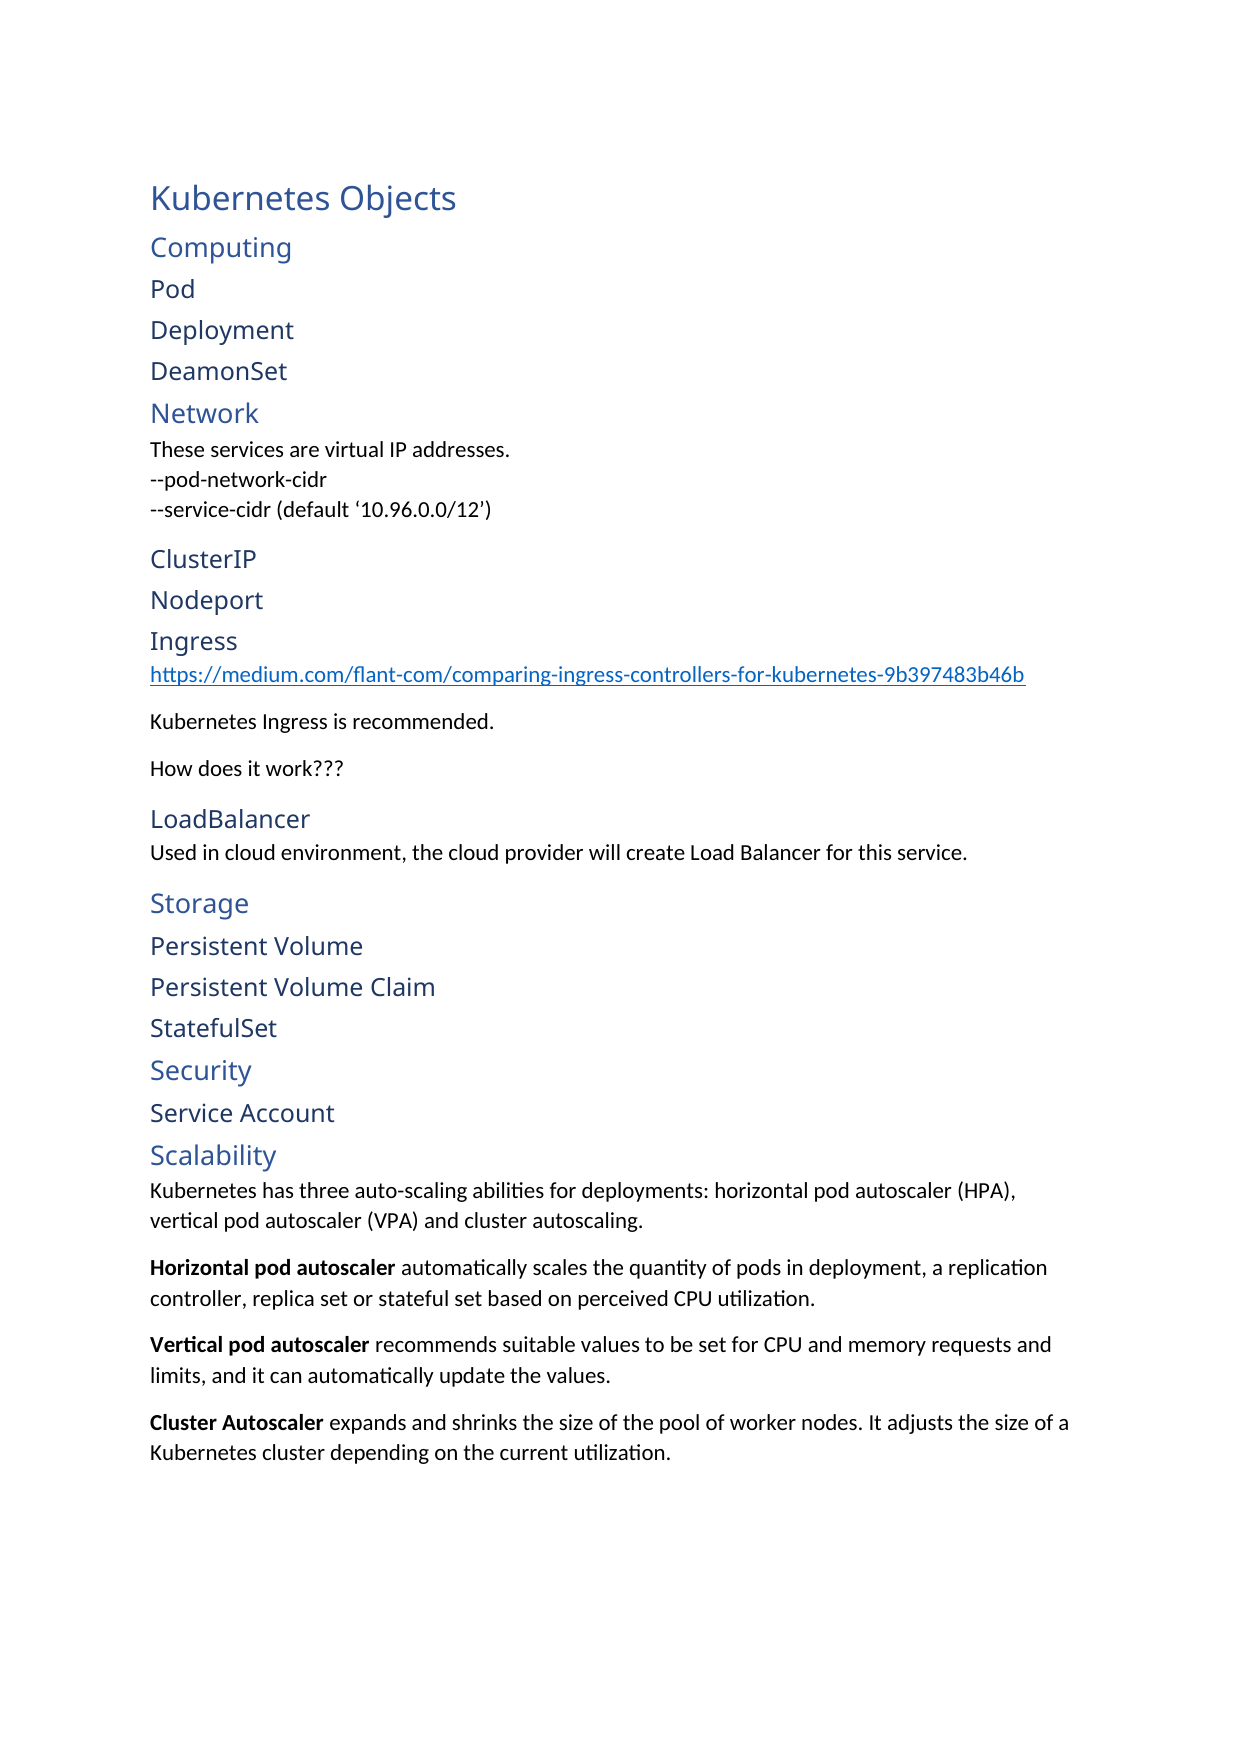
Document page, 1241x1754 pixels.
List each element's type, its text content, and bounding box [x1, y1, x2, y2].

subtitle Persistent Volume Claim [150, 970, 1090, 1004]
subtitle Nodeport [150, 583, 1090, 617]
subtitle Network [150, 395, 1090, 432]
subtitle Security [150, 1052, 1090, 1088]
subtitle StatefulSet [150, 1011, 1090, 1045]
subtitle Service Account [150, 1096, 1090, 1130]
subtitle DeamonSet [150, 354, 1090, 388]
subtitle Deployment [150, 313, 1090, 347]
subtitle Pod [150, 272, 1090, 306]
text https://medium.com/flant-com/comparing-ingress-controllers-for-kubernetes-9b397483b46b [150, 661, 1090, 689]
subtitle Ingress [150, 624, 1090, 658]
text Horizontal pod autoscaler automatically scales the quantity of pods in deployment, a replication controller, replica set or stateful set based on perceived CPU utilization. [150, 1253, 1090, 1312]
subtitle Computing [150, 228, 1090, 265]
text These services are virtual IP addresses. --pod-network-cidr --service-cidr (default ‘10.96.0.0/12’) [150, 435, 1090, 523]
subtitle Storage [150, 885, 1090, 922]
text Kubernetes Ingress is recommended. [150, 707, 1090, 736]
subtitle LoadBalancer [150, 801, 1090, 835]
text Used in cloud environment, the cloud provider will create Load Balancer for this service. [150, 838, 1090, 866]
subtitle Scalability [150, 1137, 1090, 1173]
text Vertical pod autoscaler recommends suitable values to be set for CPU and memory requests and limits, and it can automatically update the values. [150, 1331, 1090, 1389]
text How does it work??? [150, 754, 1090, 782]
text Kubernetes has three auto-scaling abilities for deployments: horizontal pod autoscaler (HPA), vertical pod autoscaler (VPA) and cluster autoscaling. [150, 1176, 1090, 1234]
subtitle Persistent Volume [150, 929, 1090, 963]
text Cluster Autoscaler expands and shrinks the size of the pool of worker nodes. It adjusts the size of a Kubernetes cluster depending on the current utilization. [150, 1408, 1090, 1466]
subtitle ClusterIP [150, 542, 1090, 576]
subtitle Kubernetes Objects [150, 175, 1090, 220]
